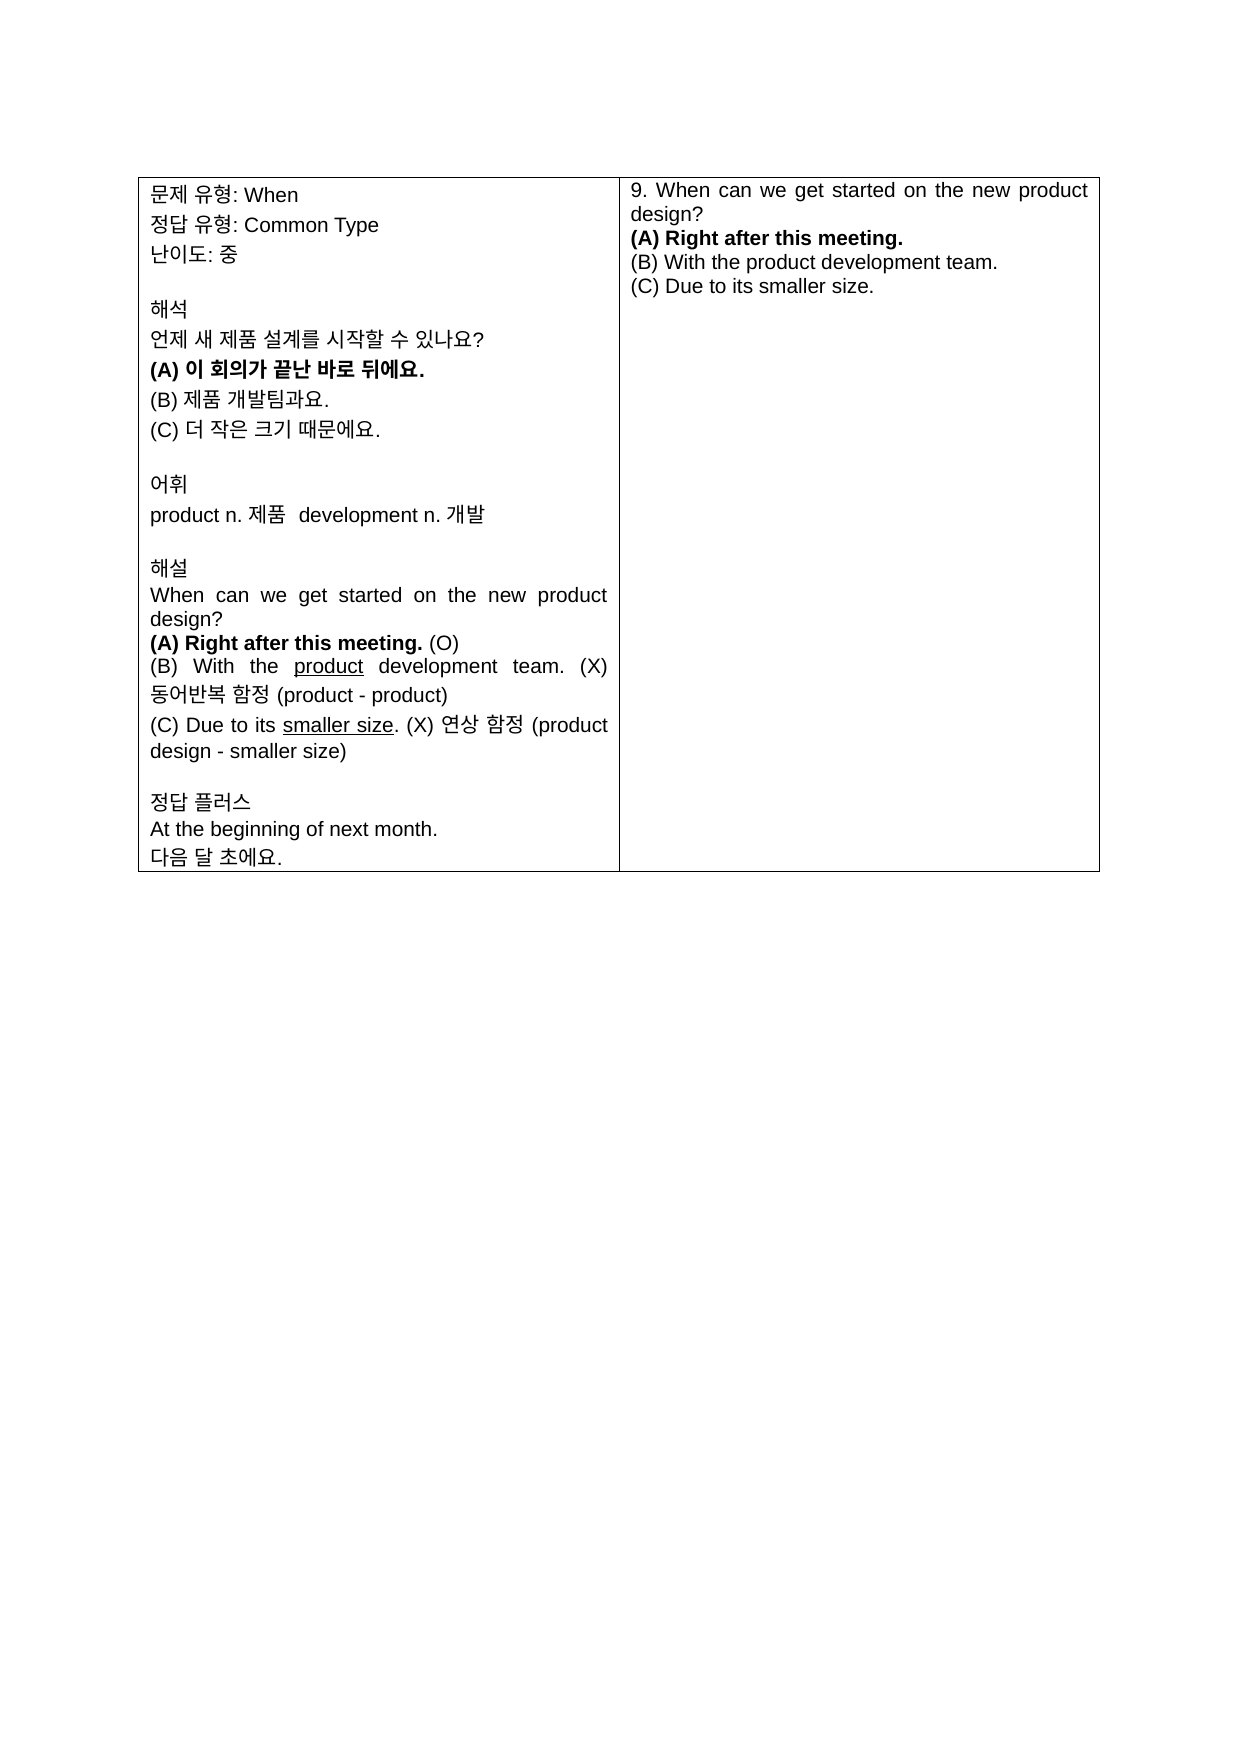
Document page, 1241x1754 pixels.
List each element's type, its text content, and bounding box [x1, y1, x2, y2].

table_header 9. When can we get started on the new product design? (A) Right after this meeting. (B) With the product development team. (C) Due to its smaller size. [620, 178, 1099, 871]
table_header 문제 유형: When 정답 유형: Common Type 난이도: 중 해석 언제 새 제품 설계를 시작할 수 있나요? (A) 이 회의가 끝난 바로 뒤에요. (B) 제품 개발팀과요. (C) 더 작은 크기 때문에요. 어휘 product n. 제품 development n. 개발 해설 When can we get started on the new product design? (A) Right after this meeting. (O) (B) With the product development team. (X) 동어반복 함정 (product - product) (C) Due to its smaller size. (X) 연상 함정 (product design - smaller size) 정답 플러스 At the beginning of next month. 다음 달 초에요. [139, 178, 619, 871]
